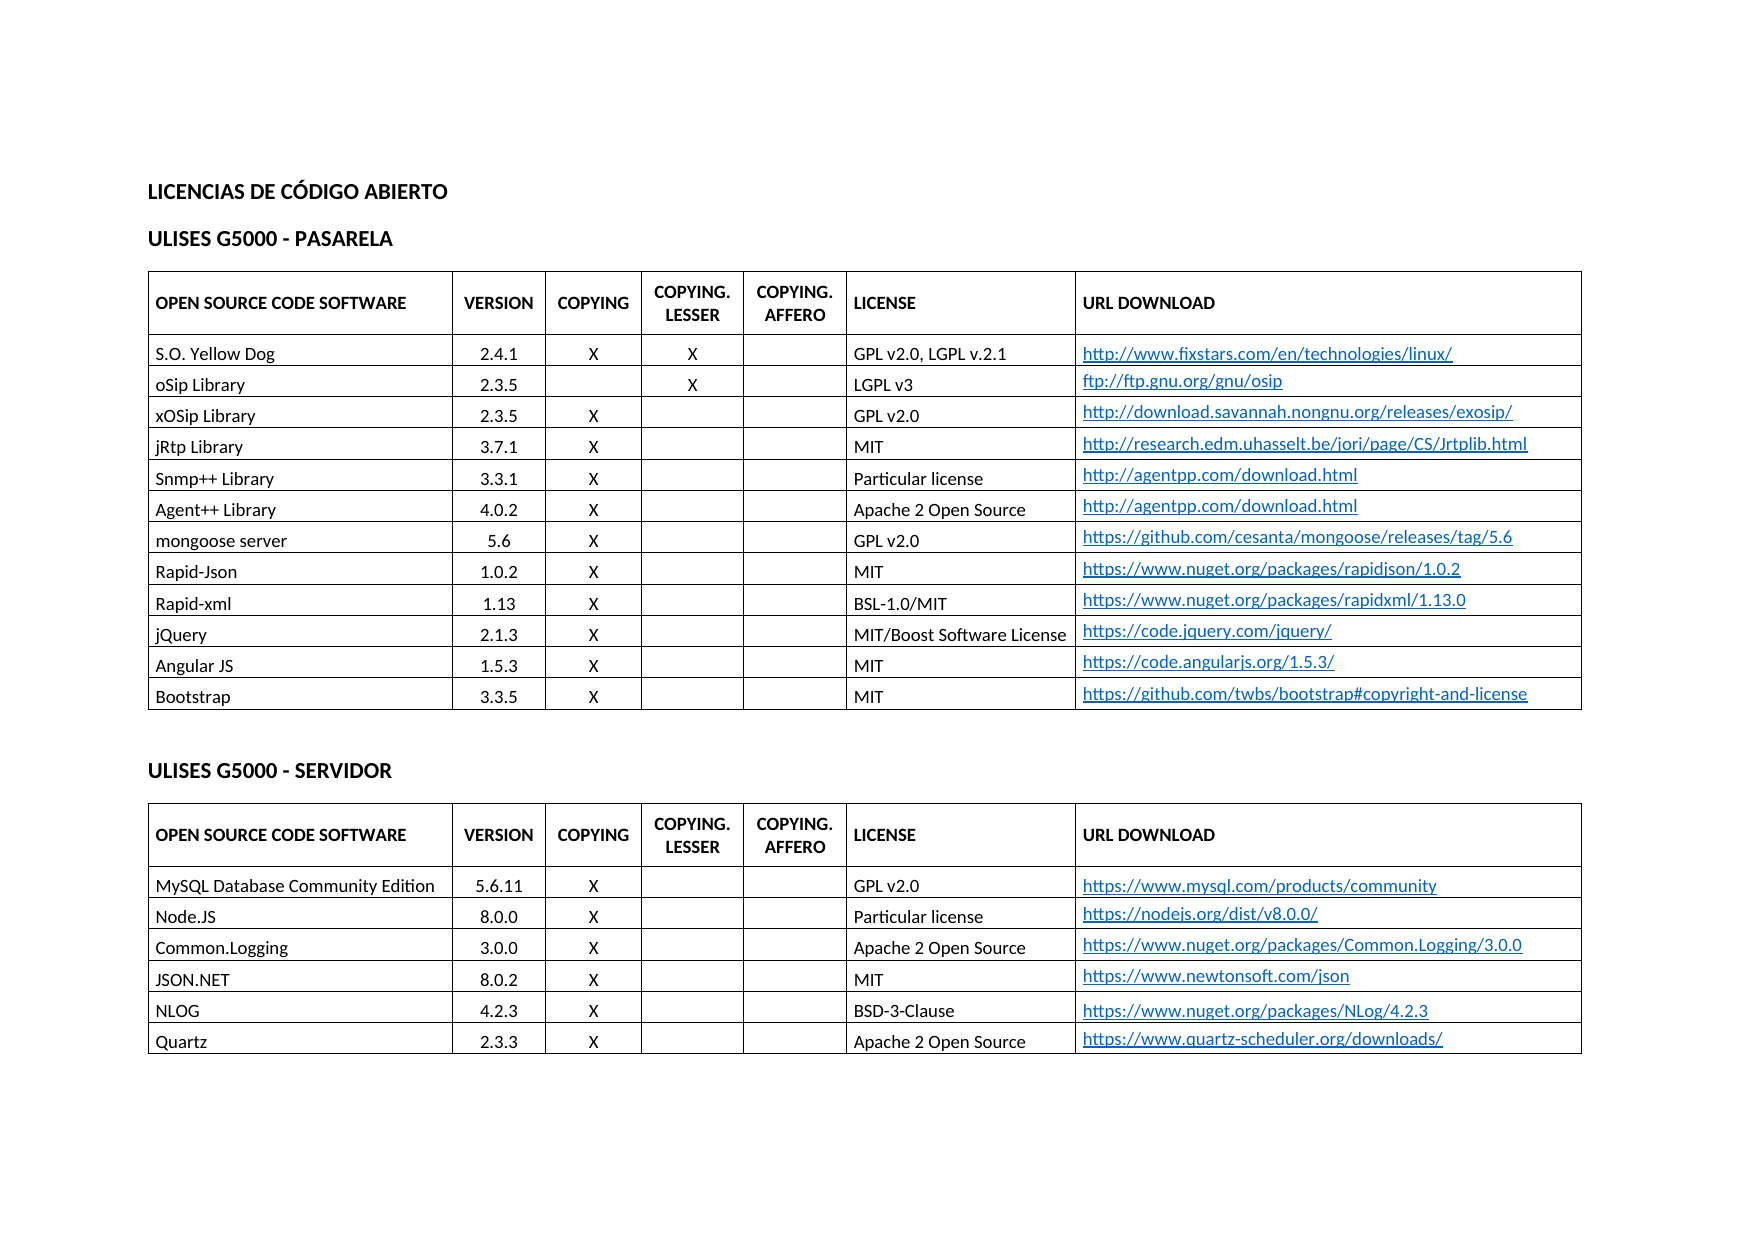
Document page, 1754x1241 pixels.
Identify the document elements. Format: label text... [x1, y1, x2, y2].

table_cell GPL v2.0 [847, 397, 1075, 427]
table_cell Rapid-Json [149, 553, 452, 583]
table_cell [744, 366, 846, 396]
table_cell [744, 616, 846, 646]
table_cell [744, 867, 846, 897]
table_cell https://www.nuget.org/packages/rapidxml/1.13.0 [1076, 585, 1581, 615]
table_cell http://research.edm.uhasselt.be/jori/page/CS/Jrtplib.html [1076, 428, 1581, 458]
table_cell [744, 647, 846, 677]
table_cell X [546, 585, 641, 615]
table_cell [642, 647, 743, 677]
table_cell Snmp++ Library [149, 460, 452, 490]
table_cell https://code.jquery.com/jquery/ [1076, 616, 1581, 646]
table_cell X [546, 460, 641, 490]
table_cell [744, 428, 846, 458]
table_cell http://agentpp.com/download.html [1076, 491, 1581, 521]
table_cell [642, 460, 743, 490]
table_cell MySQL Database Community Edition [149, 867, 452, 897]
table_cell [744, 491, 846, 521]
table_cell X [546, 898, 641, 928]
table_cell S.O. Yellow Dog [149, 335, 452, 365]
table_header COPYING. LESSER [642, 804, 743, 866]
table_cell X [546, 647, 641, 677]
table_cell 2.3.5 [453, 366, 545, 396]
table_cell 1.13 [453, 585, 545, 615]
table_cell Particular license [847, 898, 1075, 928]
table_cell http://download.savannah.nongnu.org/releases/exosip/ [1076, 397, 1581, 427]
table_cell 8.0.0 [453, 898, 545, 928]
table_cell ftp://ftp.gnu.org/gnu/osip [1076, 366, 1581, 396]
table_cell https://www.mysql.com/products/community [1076, 867, 1581, 897]
table_header VERSION [453, 272, 545, 333]
table_cell 3.3.1 [453, 460, 545, 490]
table_cell LGPL v3 [847, 366, 1075, 396]
table_cell X [546, 428, 641, 458]
table_cell [642, 992, 743, 1022]
table_cell [642, 867, 743, 897]
table_cell 5.6.11 [453, 867, 545, 897]
table_cell Common.Logging [149, 929, 452, 959]
table_cell 2.1.3 [453, 616, 545, 646]
table_cell X [546, 929, 641, 959]
table_cell https://github.com/twbs/bootstrap#copyright-and-license [1076, 678, 1581, 708]
table_cell MIT/Boost Software License [847, 616, 1075, 646]
table_cell Agent++ Library [149, 491, 452, 521]
table_cell https://www.newtonsoft.com/json [1076, 961, 1581, 991]
table_header COPYING [546, 804, 641, 866]
table_header VERSION [453, 804, 545, 866]
table_cell MIT [847, 428, 1075, 458]
table_cell 4.0.2 [453, 491, 545, 521]
table_cell [744, 678, 846, 708]
table_header COPYING. AFFERO [744, 272, 846, 333]
table_cell https://www.nuget.org/packages/NLog/4.2.3 [1076, 992, 1581, 1022]
table_cell 2.3.5 [453, 397, 545, 427]
table_cell [642, 616, 743, 646]
table_cell [546, 366, 641, 396]
table_header URL DOWNLOAD [1076, 804, 1581, 866]
table_cell [642, 553, 743, 583]
table_header OPEN SOURCE CODE SOFTWARE [149, 272, 452, 333]
table_cell [642, 491, 743, 521]
table_cell Apache 2 Open Source [847, 929, 1075, 959]
table_cell 2.4.1 [453, 335, 545, 365]
table_header LICENSE [847, 272, 1075, 333]
table_cell https://nodejs.org/dist/v8.0.0/ [1076, 898, 1581, 928]
table_cell MIT [847, 553, 1075, 583]
table_header OPEN SOURCE CODE SOFTWARE [149, 804, 452, 866]
table_cell X [642, 366, 743, 396]
table_cell Bootstrap [149, 678, 452, 708]
table_cell [744, 335, 846, 365]
table_cell Quartz [149, 1023, 452, 1053]
table_cell [744, 585, 846, 615]
table_cell 1.0.2 [453, 553, 545, 583]
table_cell MIT [847, 647, 1075, 677]
table_cell oSip Library [149, 366, 452, 396]
table_cell 4.2.3 [453, 992, 545, 1022]
table_cell https://github.com/cesanta/mongoose/releases/tag/5.6 [1076, 522, 1581, 552]
table_cell JSON.NET [149, 961, 452, 991]
table_cell Particular license [847, 460, 1075, 490]
table_cell Rapid-xml [149, 585, 452, 615]
table_cell [642, 585, 743, 615]
table_header COPYING. AFFERO [744, 804, 846, 866]
table_cell X [546, 491, 641, 521]
table_cell 8.0.2 [453, 961, 545, 991]
table_header COPYING. LESSER [642, 272, 743, 333]
table_cell [642, 678, 743, 708]
table_cell [744, 898, 846, 928]
table_cell [744, 460, 846, 490]
table_cell jRtp Library [149, 428, 452, 458]
table_cell [744, 992, 846, 1022]
table_cell http://agentpp.com/download.html [1076, 460, 1581, 490]
table_cell xOSip Library [149, 397, 452, 427]
table_cell X [546, 961, 641, 991]
table_cell Apache 2 Open Source [847, 1023, 1075, 1053]
table_cell [642, 1023, 743, 1053]
table_cell https://www.quartz-scheduler.org/downloads/ [1076, 1023, 1581, 1053]
table_cell MIT [847, 678, 1075, 708]
table_cell Angular JS [149, 647, 452, 677]
table_cell Apache 2 Open Source [847, 491, 1075, 521]
table_cell BSD-3-Clause [847, 992, 1075, 1022]
table_cell BSL-1.0/MIT [847, 585, 1075, 615]
table_cell [642, 961, 743, 991]
table_cell 2.3.3 [453, 1023, 545, 1053]
table_cell https://www.nuget.org/packages/rapidjson/1.0.2 [1076, 553, 1581, 583]
table_cell GPL v2.0 [847, 867, 1075, 897]
table_cell [642, 898, 743, 928]
table_cell GPL v2.0, LGPL v.2.1 [847, 335, 1075, 365]
table_cell 3.7.1 [453, 428, 545, 458]
table_cell [744, 397, 846, 427]
table_cell X [546, 335, 641, 365]
table_cell [744, 522, 846, 552]
table_header LICENSE [847, 804, 1075, 866]
table_header URL DOWNLOAD [1076, 272, 1581, 333]
table_cell NLOG [149, 992, 452, 1022]
table_cell [744, 553, 846, 583]
table_cell Node.JS [149, 898, 452, 928]
text ULISES G5000 - PASARELA [148, 224, 1606, 252]
table_header COPYING [546, 272, 641, 333]
table_cell X [546, 992, 641, 1022]
table_cell [642, 522, 743, 552]
table_cell X [546, 678, 641, 708]
table_cell 1.5.3 [453, 647, 545, 677]
text LICENCIAS DE CÓDIGO ABIERTO [148, 177, 1606, 205]
table_cell X [546, 867, 641, 897]
text ULISES G5000 - SERVIDOR [148, 756, 1606, 784]
table_cell X [546, 553, 641, 583]
table_cell [642, 428, 743, 458]
table_cell 3.0.0 [453, 929, 545, 959]
table_cell [744, 961, 846, 991]
table_cell GPL v2.0 [847, 522, 1075, 552]
table_cell X [546, 397, 641, 427]
table_cell 5.6 [453, 522, 545, 552]
table_cell 3.3.5 [453, 678, 545, 708]
table_cell X [642, 335, 743, 365]
table_cell jQuery [149, 616, 452, 646]
table_cell [744, 929, 846, 959]
table_cell http://www.fixstars.com/en/technologies/linux/ [1076, 335, 1581, 365]
table_cell [642, 397, 743, 427]
table_cell [744, 1023, 846, 1053]
table_cell X [546, 616, 641, 646]
table_cell [642, 929, 743, 959]
table_cell mongoose server [149, 522, 452, 552]
table_cell X [546, 522, 641, 552]
table_cell https://code.angularjs.org/1.5.3/ [1076, 647, 1581, 677]
table_cell X [546, 1023, 641, 1053]
table_cell MIT [847, 961, 1075, 991]
table_cell https://www.nuget.org/packages/Common.Logging/3.0.0 [1076, 929, 1581, 959]
